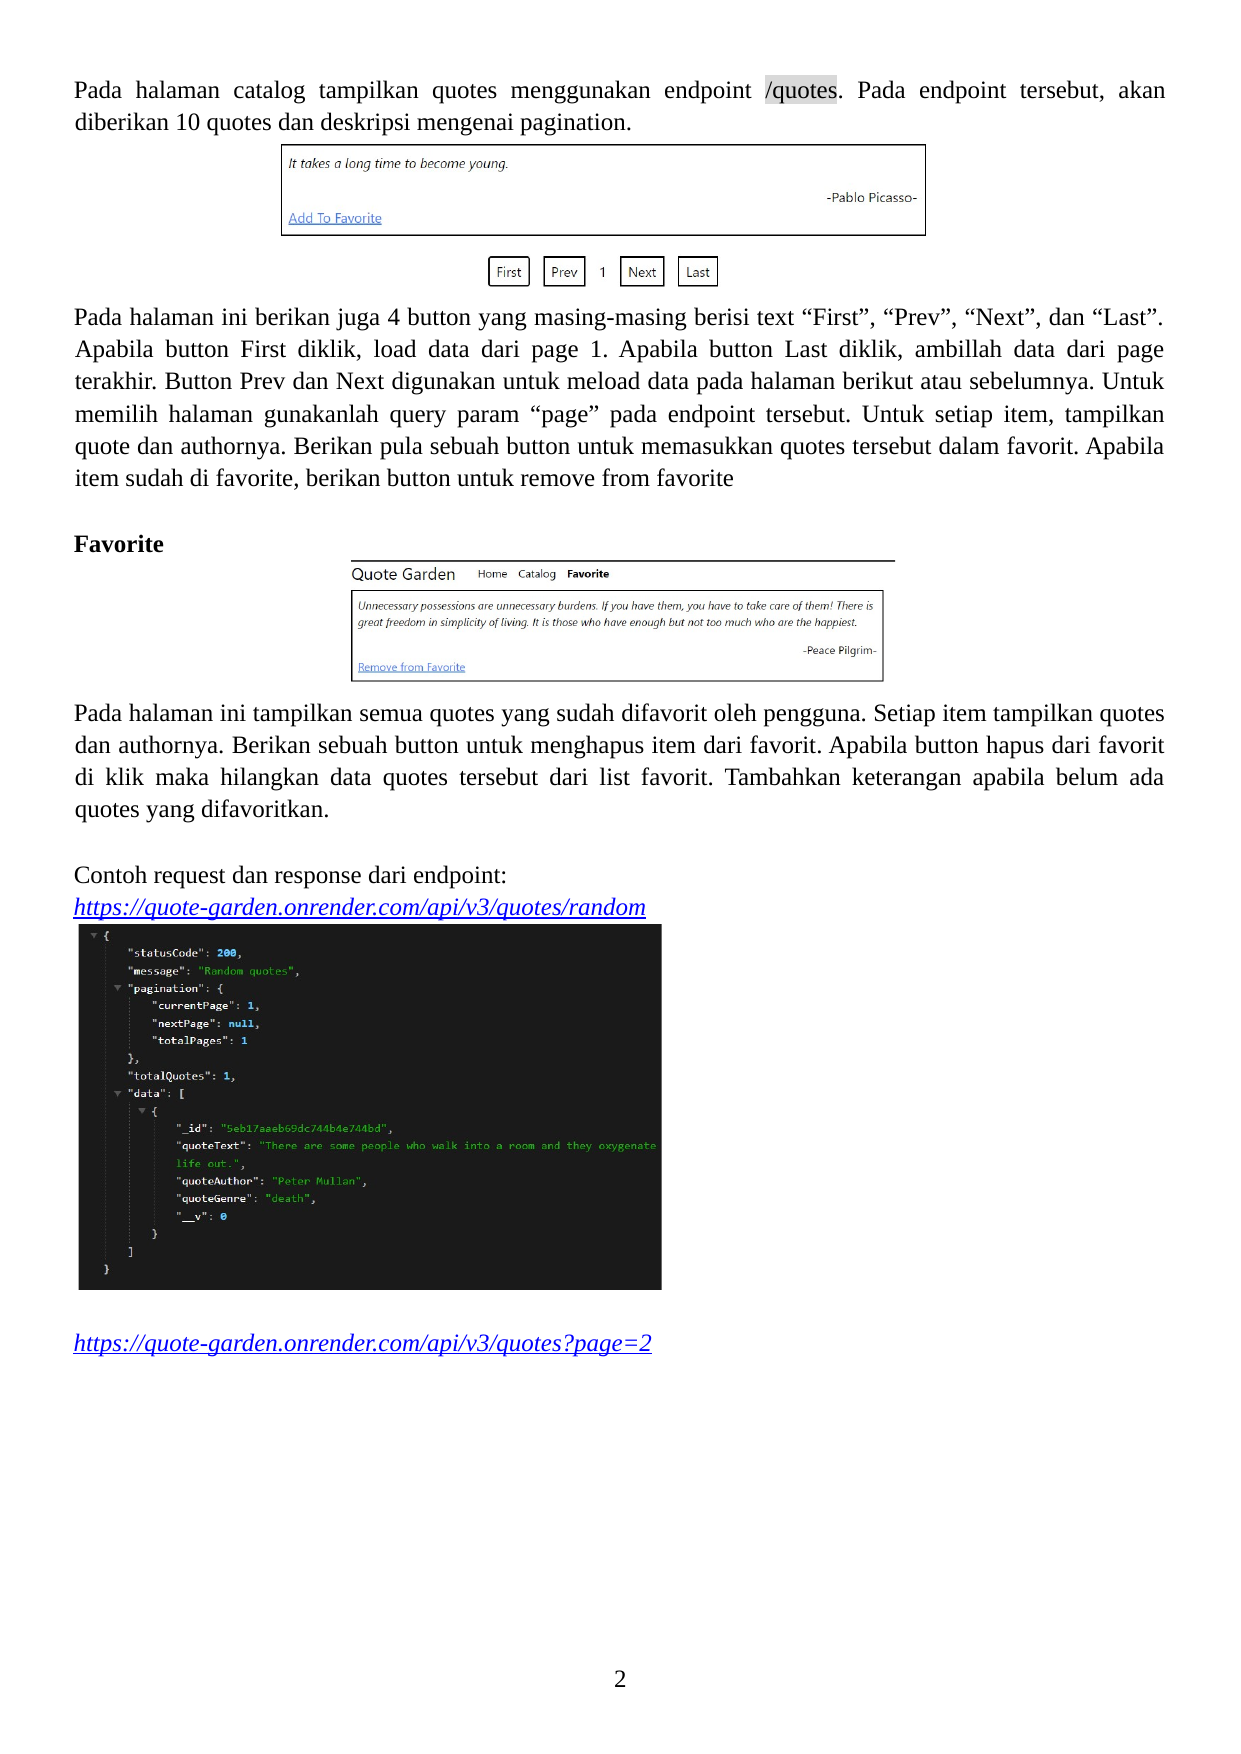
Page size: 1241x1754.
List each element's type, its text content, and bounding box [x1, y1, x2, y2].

picture [351, 560, 896, 693]
picture [281, 140, 959, 295]
text https://quote-garden.onrender.com/api/v3/quotes/random [73, 892, 1166, 921]
text Pada halaman ini berikan juga 4 button yang masing-masing berisi text “First”, “Prev”, “Next”, dan “Last”. Apabila button First diklik, load data dari page 1. Apabila button Last diklik, ambillah data dari page terakhir. Button Prev dan Next digunakan untuk meload data pada halaman berikut atau sebelumnya. Untuk memilih halaman gunakanlah query param “page” pada endpoint tersebut. Untuk setiap item, tampilkan quote dan authornya. Berikan pula sebuah button untuk memasukkan quotes tersebut dalam favorit. Apabila item sudah di favorite, berikan button untuk remove from favorite [73, 302, 1166, 492]
subtitle Favorite [73, 529, 1166, 558]
text Contoh request dan response dari endpoint: [73, 860, 1166, 888]
text Pada halaman ini tampilkan semua quotes yang sudah difavorit oleh pengguna. Setiap item tampilkan quotes dan authornya. Berikan sebuah button untuk menghapus item dari favorit. Apabila button hapus dari favorit di klik maka hilangkan data quotes tersebut dari list favorit. Tambahkan keterangan apabila belum ada quotes yang difavoritkan. [73, 698, 1166, 823]
text Pada halaman catalog tampilkan quotes menggunakan endpoint /quotes. Pada endpoint tersebut, akan diberikan 10 quotes dan deskripsi mengenai pagination. [73, 75, 1166, 136]
text https://quote-garden.onrender.com/api/v3/quotes?page=2 [73, 1328, 1166, 1356]
picture [78, 924, 662, 1290]
